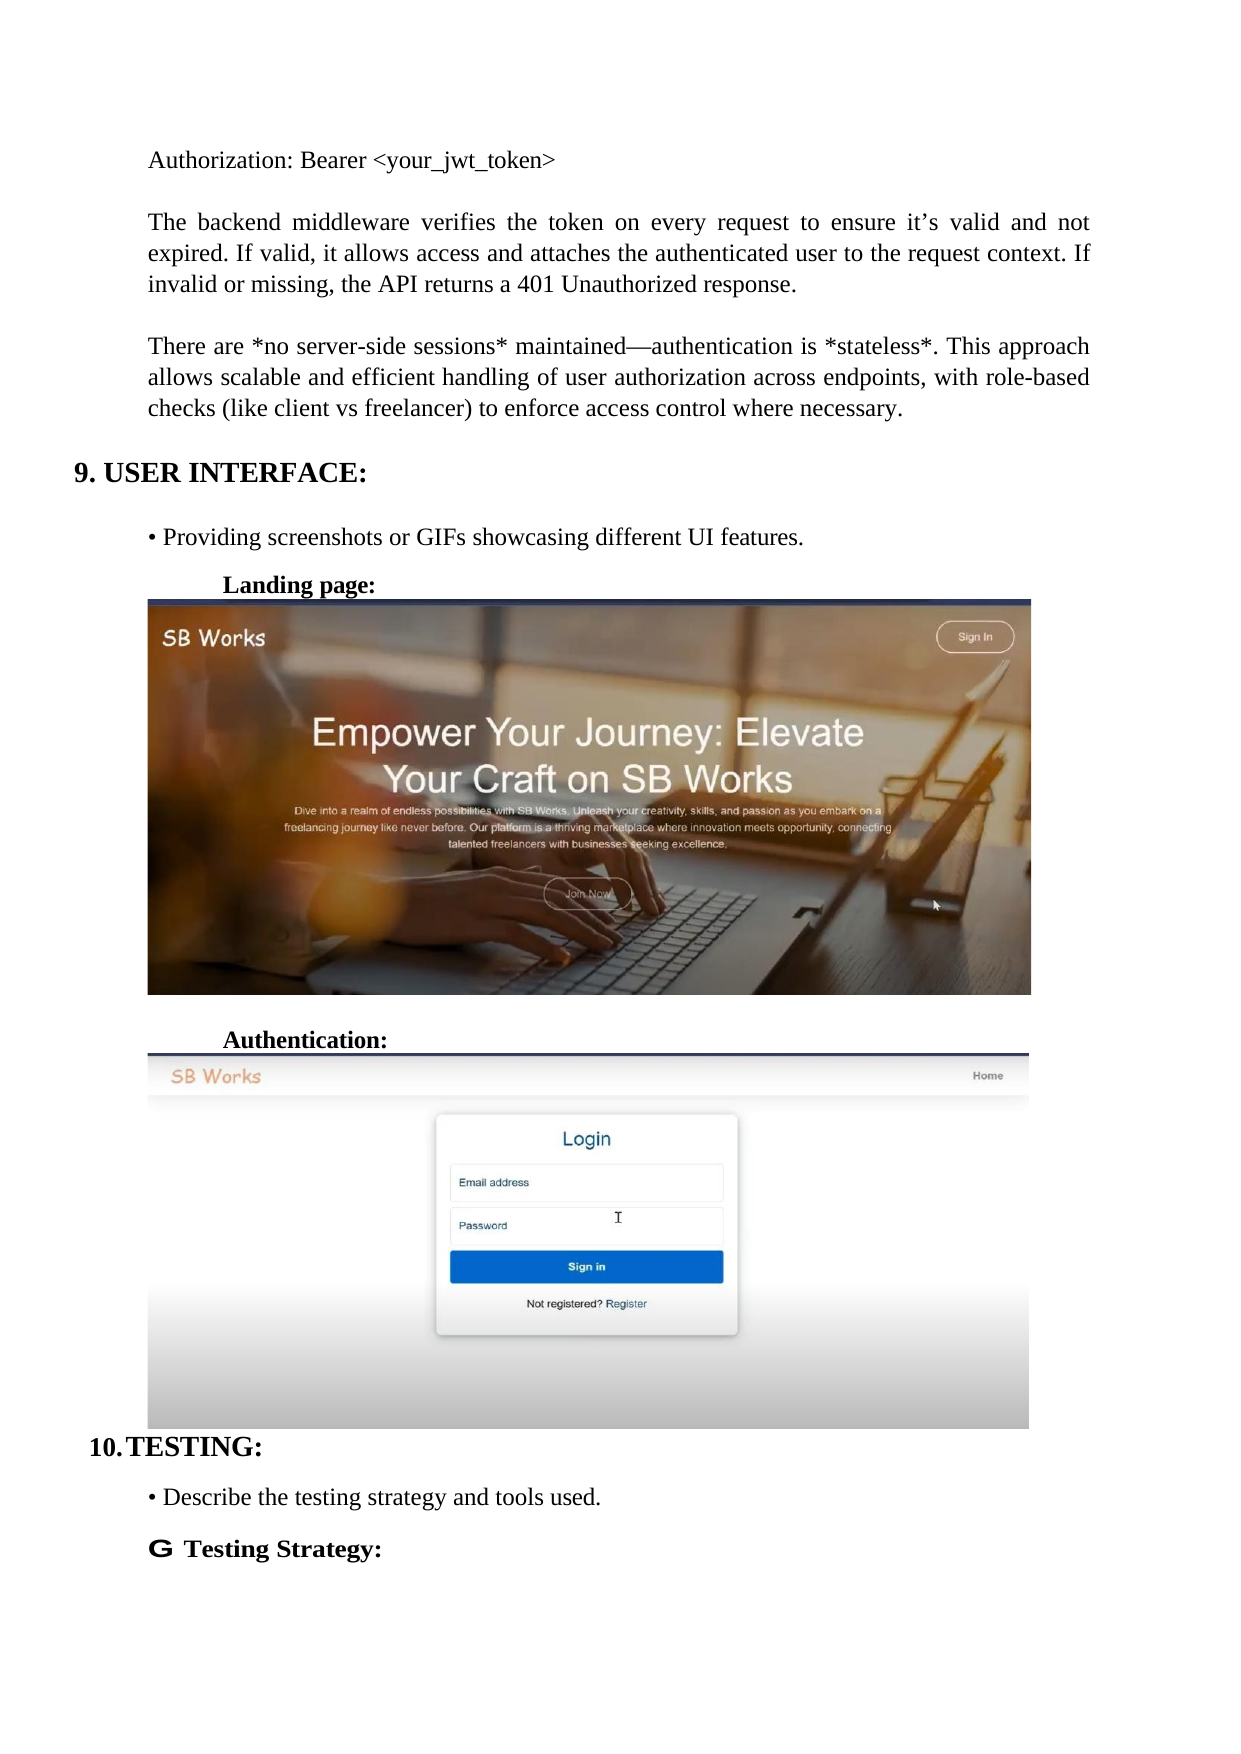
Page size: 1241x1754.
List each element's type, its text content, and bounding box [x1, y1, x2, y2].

text The backend middleware verifies the token on every request to ensure it’s valid and not expired. If valid, it allows access and attaches the authenticated user to the request context. If invalid or missing, the API returns a 401 Unauthorized response. [148, 207, 1091, 298]
text Authorization: Bearer <your_jwt_token> [148, 145, 1152, 174]
text Landing page: [223, 571, 1152, 599]
subtitle USER INTERFACE: [74, 456, 1152, 489]
text There are *no server-side sessions* maintained—authentication is *stateless*. This approach allows scalable and efficient handling of user authorization across endpoints, with role-based checks (like client vs freelancer) to enforce access control where necessary. [148, 331, 1091, 422]
subtitle G Testing Strategy: [148, 1534, 1152, 1562]
text Authentication: [223, 1025, 1152, 1054]
list Providing screenshots or GIFs showcasing different UI features. [148, 522, 1152, 551]
subtitle TESTING: [89, 1429, 1152, 1463]
picture [147, 599, 1032, 995]
list Describe the testing strategy and tools used. [148, 1482, 1152, 1510]
picture [147, 1053, 1029, 1429]
